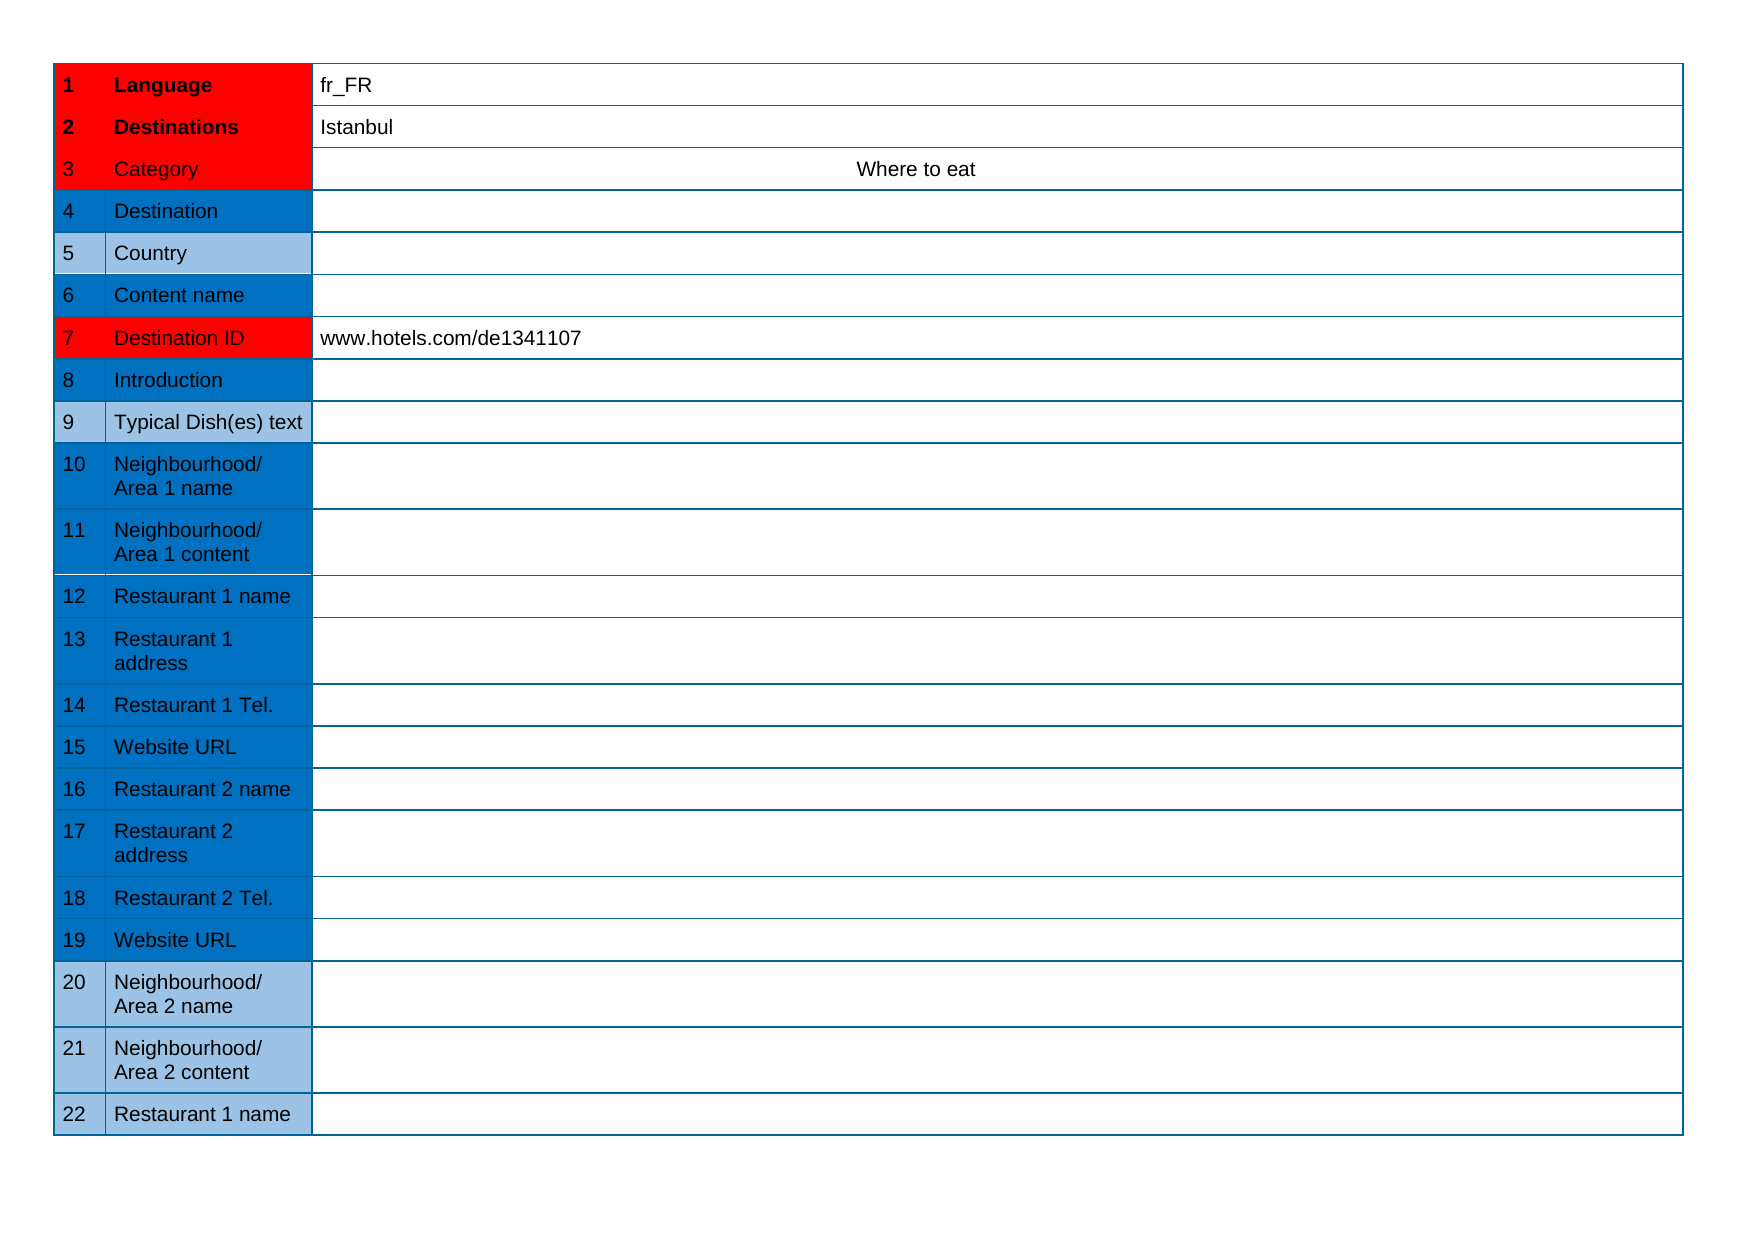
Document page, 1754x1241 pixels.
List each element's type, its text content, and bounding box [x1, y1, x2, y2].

table_cell [313, 685, 1682, 725]
table_cell Content name [106, 275, 311, 316]
table_cell 9 [55, 402, 105, 442]
table_cell Category [106, 148, 311, 189]
table_cell 19 [55, 919, 105, 960]
table_cell Neighbourhood/Area 2 name [106, 962, 311, 1026]
table_cell Restaurant 2 name [106, 769, 311, 809]
table_cell 8 [55, 360, 105, 400]
table_cell Restaurant 1 Tel. [106, 685, 311, 725]
table_cell [313, 769, 1682, 809]
table_cell [313, 510, 1682, 574]
table_cell [313, 275, 1682, 316]
table_cell Restaurant 1 name [106, 576, 311, 617]
table_cell Restaurant 2 address [106, 811, 311, 876]
table_cell 13 [55, 618, 105, 683]
table_cell 10 [55, 444, 105, 508]
table_header Language [106, 64, 311, 105]
table_cell [313, 919, 1682, 960]
table_cell www.hotels.com/de1341107 [313, 317, 1682, 358]
table_cell Istanbul [313, 106, 1682, 147]
table_cell Destinations [106, 106, 311, 147]
table_cell [313, 877, 1682, 918]
table_cell [313, 1028, 1682, 1092]
table_header fr_FR [313, 64, 1682, 105]
table_cell 3 [55, 148, 105, 189]
table_cell 14 [55, 685, 105, 725]
table_cell Where to eat [313, 148, 1682, 189]
table_cell [313, 811, 1682, 876]
table_cell [313, 360, 1682, 400]
table_cell [313, 962, 1682, 1026]
table_cell 20 [55, 962, 105, 1026]
table_cell Website URL [106, 727, 311, 767]
table_cell Typical Dish(es) text [106, 402, 311, 442]
table_cell 16 [55, 769, 105, 809]
table_cell 11 [55, 510, 105, 574]
table_cell 18 [55, 877, 105, 918]
table_cell Destination ID [106, 317, 311, 358]
table_cell 21 [55, 1028, 105, 1092]
table_cell [313, 727, 1682, 767]
table_cell [313, 402, 1682, 442]
table_cell Restaurant 1 name [106, 1094, 311, 1134]
table_cell 6 [55, 275, 105, 316]
table_cell 5 [55, 233, 105, 273]
table_cell 17 [55, 811, 105, 876]
table_cell Introduction [106, 360, 311, 400]
table_cell Restaurant 1 address [106, 618, 311, 683]
table_cell Neighbourhood/Area 1 name [106, 444, 311, 508]
table_header 1 [55, 64, 105, 105]
table_cell Website URL [106, 919, 311, 960]
table_cell 7 [55, 317, 105, 358]
table_cell [313, 233, 1682, 273]
table_cell [313, 191, 1682, 231]
table_cell 4 [55, 191, 105, 231]
table_cell 12 [55, 576, 105, 617]
table_cell Destination [106, 191, 311, 231]
table_cell Restaurant 2 Tel. [106, 877, 311, 918]
table_cell [313, 1094, 1682, 1134]
table_cell [313, 576, 1682, 617]
table_cell Neighbourhood/Area 1 content [106, 510, 311, 574]
table_cell [313, 618, 1682, 683]
table_cell Country [106, 233, 311, 273]
table_cell 2 [55, 106, 105, 147]
table_cell Neighbourhood/Area 2 content [106, 1028, 311, 1092]
table_cell [313, 444, 1682, 508]
table_cell 22 [55, 1094, 105, 1134]
table_cell 15 [55, 727, 105, 767]
